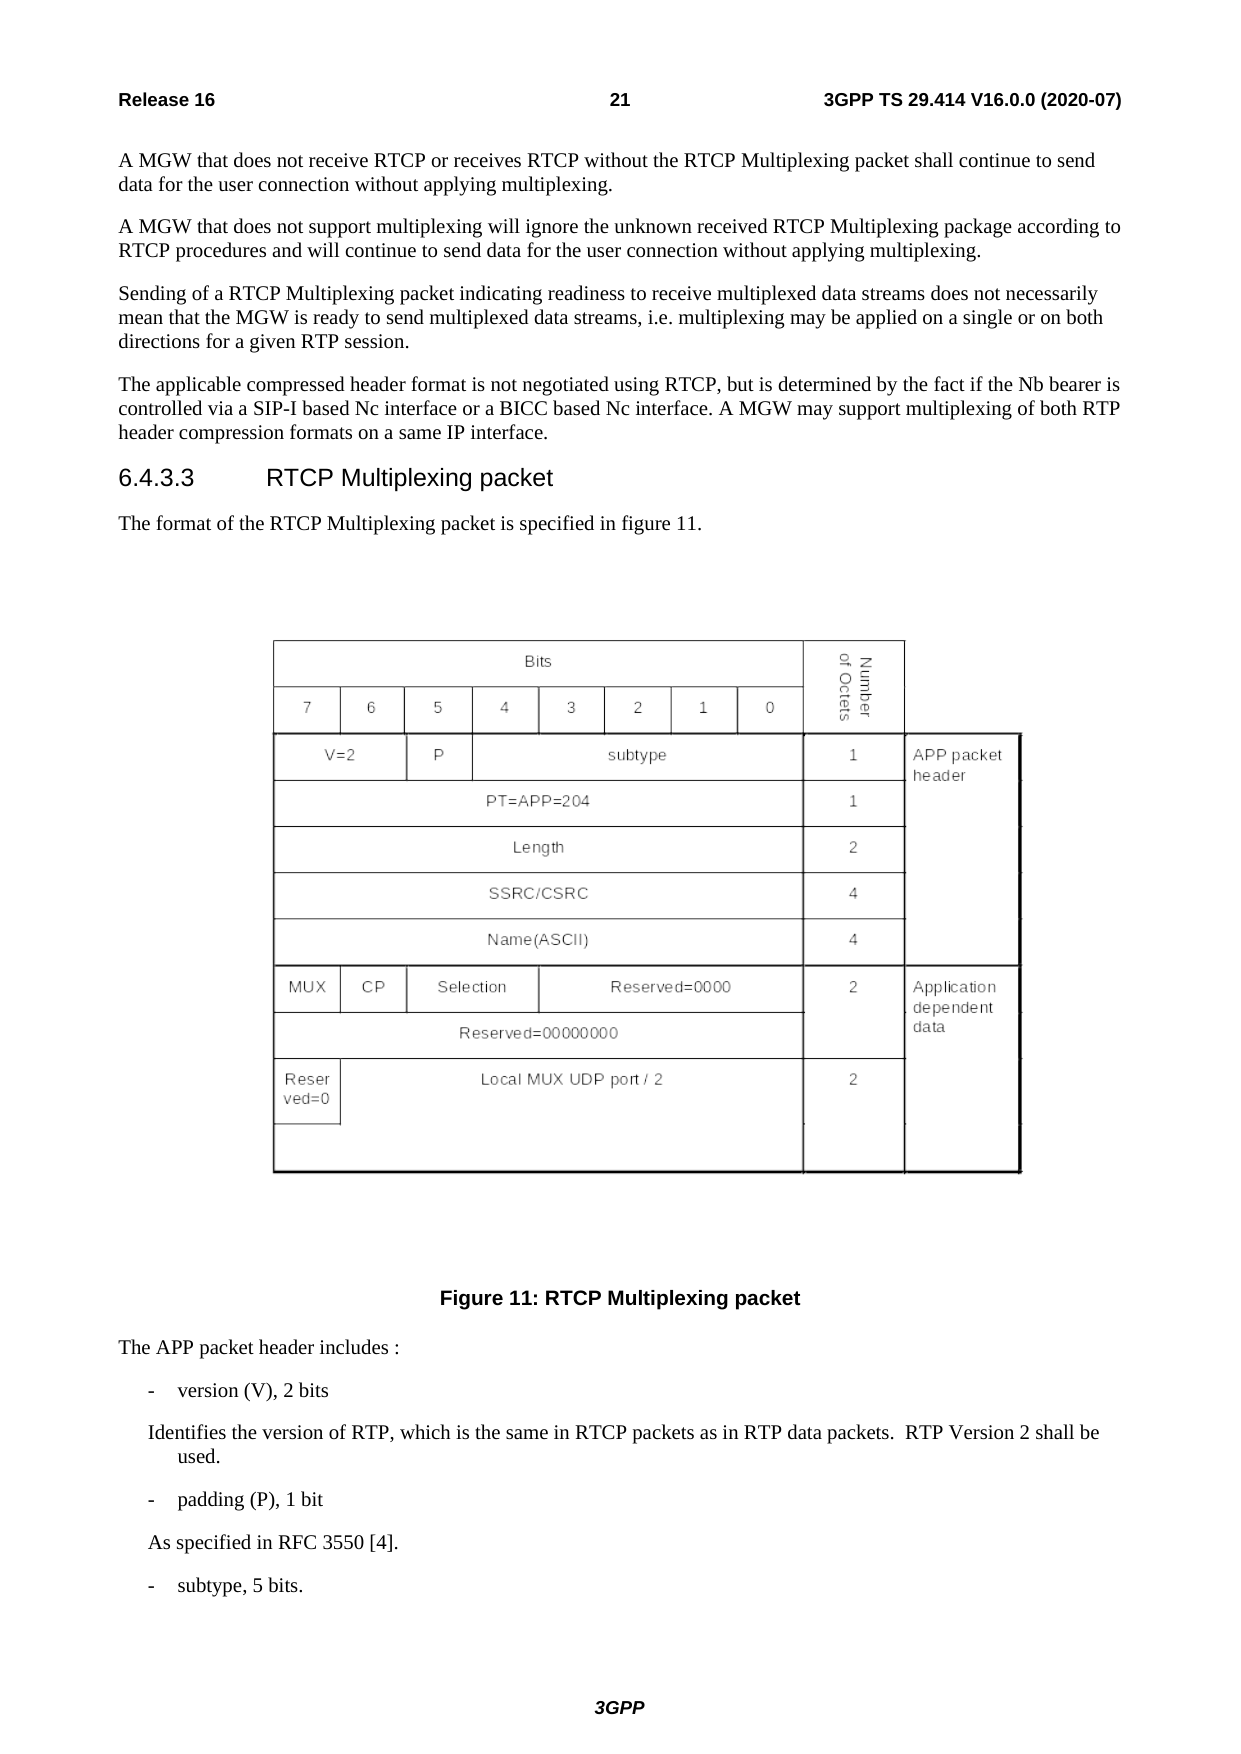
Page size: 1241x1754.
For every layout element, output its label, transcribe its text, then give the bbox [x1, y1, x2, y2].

text Sending of a RTCP Multiplexing packet indicating readiness to receive multiplexed data streams does not necessarily mean that the MGW is ready to send multiplexed data streams, i.e. multiplexing may be applied on a single or on both directions for a given RTP session. [118, 281, 1122, 353]
text - subtype, 5 bits. [148, 1573, 1122, 1597]
text Identifies the version of RTP, which is the same in RTCP packets as in RTP data packets. RTP Version 2 shall be used. [148, 1420, 1122, 1468]
text Figure 11: RTCP Multiplexing packet [118, 1286, 1122, 1310]
text - version (V), 2 bits [148, 1377, 1122, 1402]
text The APP packet header includes : [118, 1335, 1122, 1359]
text A MGW that does not receive RTCP or receives RTCP without the RTCP Multiplexing packet shall continue to send data for the user connection without applying multiplexing. [118, 147, 1122, 196]
subtitle 6.4.3.3 RTCP Multiplexing packet [118, 463, 1122, 492]
text A MGW that does not support multiplexing will ignore the unknown received RTCP Multiplexing package according to RTCP procedures and will continue to send data for the user connection without applying multiplexing. [118, 214, 1122, 262]
text The format of the RTCP Multiplexing packet is specified in figure 11. [118, 511, 1122, 535]
text As specified in RFC 3550 [4]. [148, 1530, 1122, 1554]
text The applicable compressed header format is not negotiated using RTCP, but is determined by the fact if the Nb bearer is controlled via a SIP-I based Nc interface or a BICC based Nc interface. A MGW may support multiplexing of both RTP header compression formats on a same IP interface. [118, 372, 1122, 444]
text - padding (P), 1 bit [148, 1487, 1122, 1511]
